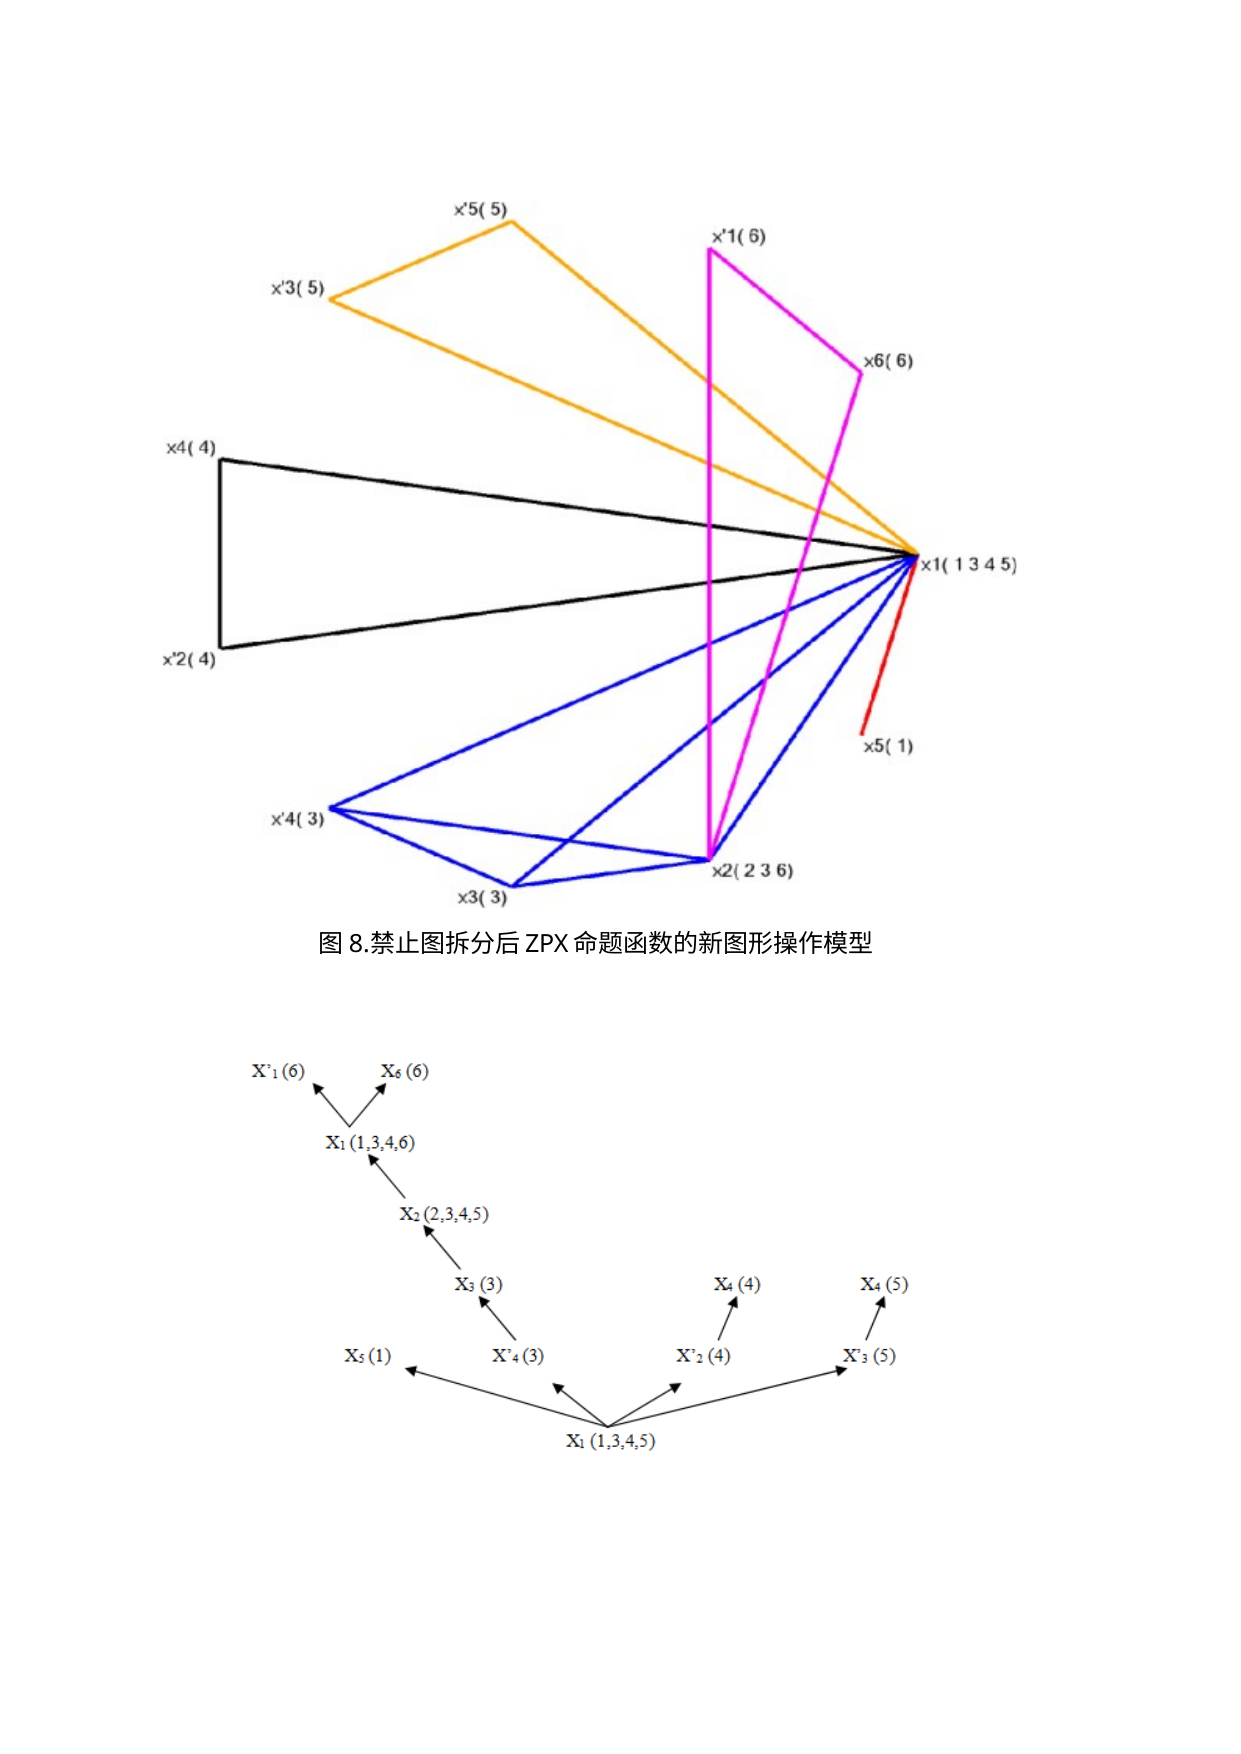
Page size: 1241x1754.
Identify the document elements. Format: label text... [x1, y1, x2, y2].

picture [162, 201, 1017, 908]
picture [187, 1048, 976, 1467]
